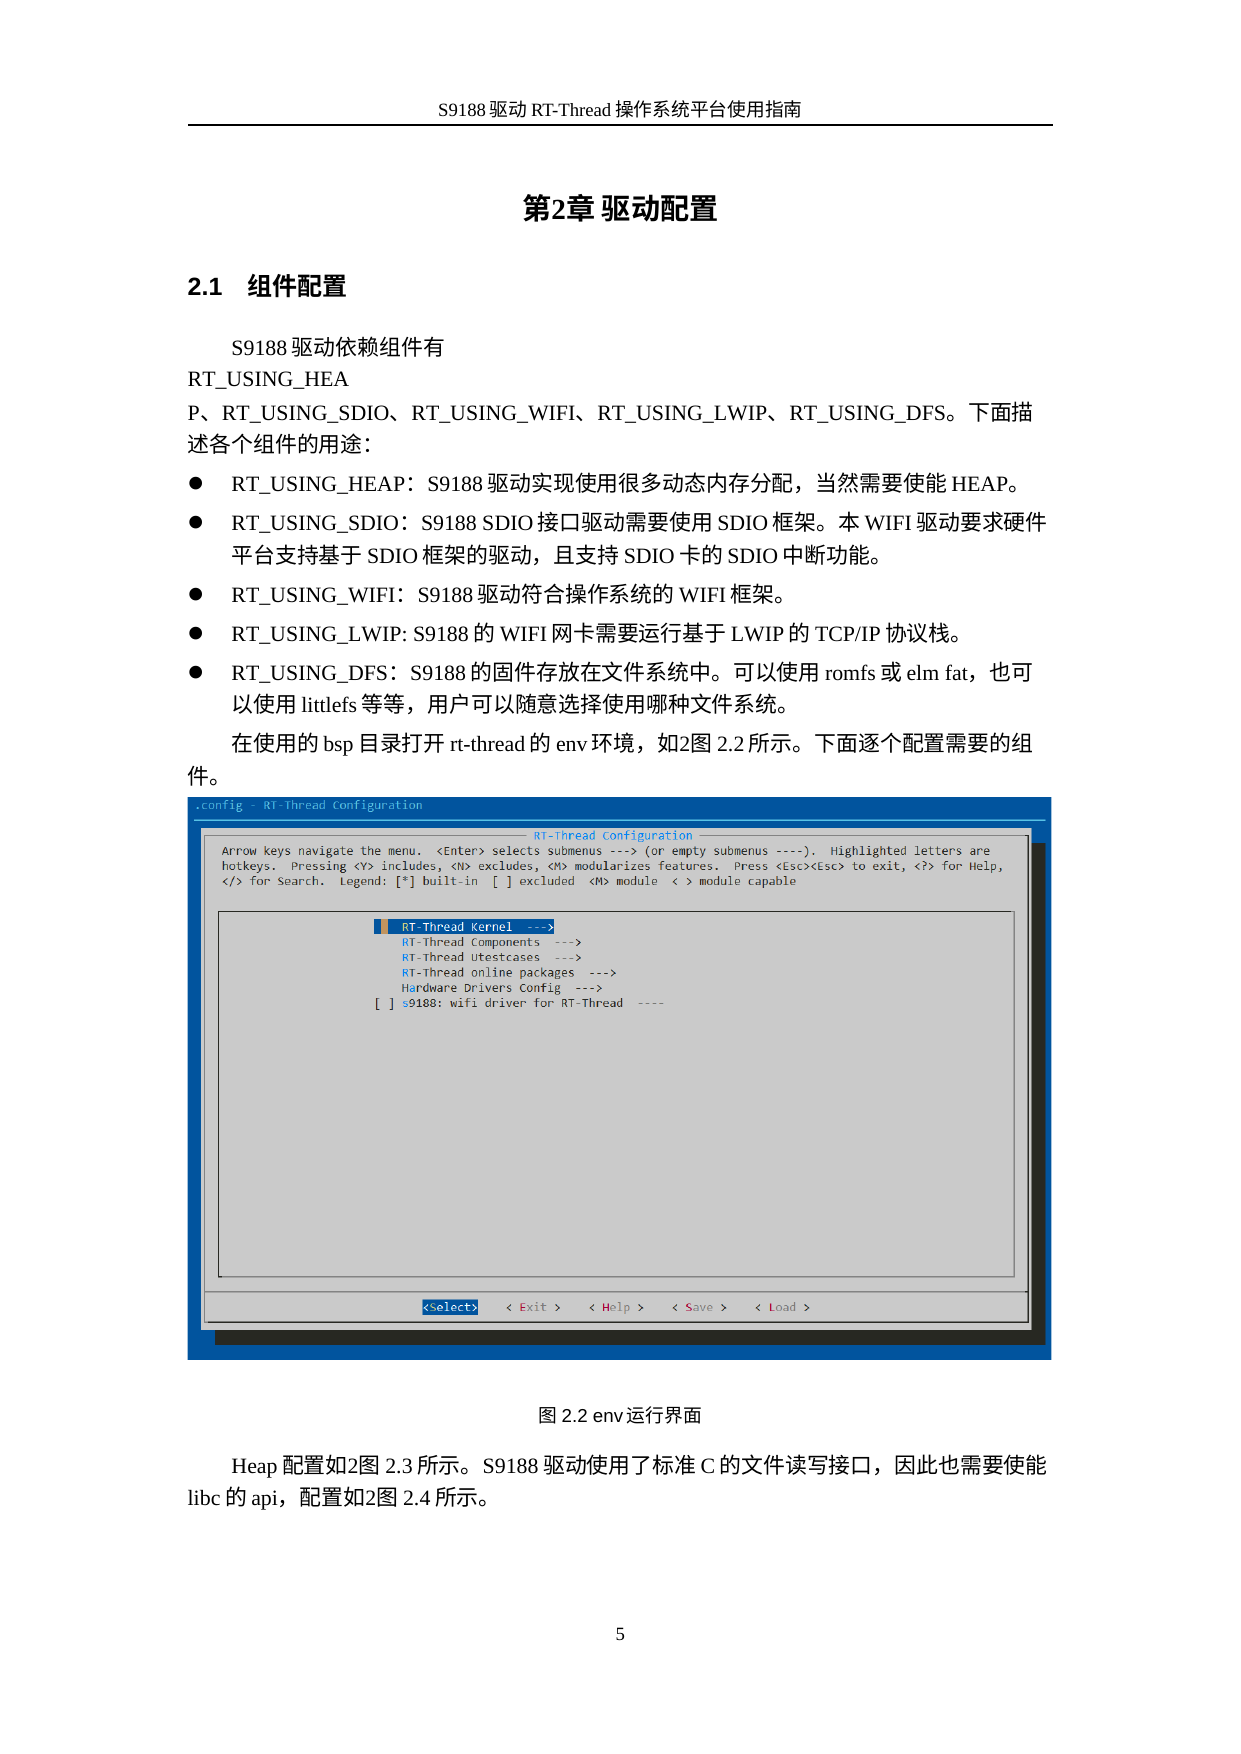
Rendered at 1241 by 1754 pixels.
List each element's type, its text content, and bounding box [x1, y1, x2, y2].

list RT_USING_HEAP：S9188驱动实现使用很多动态内存分配，当然需要使能HEAP。 [187, 466, 1053, 498]
text S9188驱动依赖组件有 RT_USING_HEAP、RT_USING_SDIO、RT_USING_WIFI、RT_USING_LWIP、RT_USING_DFS。下面描述各个组件的用途： [187, 329, 1053, 459]
picture [187, 797, 1052, 1360]
subtitle 驱动配置 [187, 174, 1053, 239]
list RT_USING_WIFI：S9188驱动符合操作系统的WIFI框架。 [187, 576, 1053, 609]
list RT_USING_LWIP: S9188的WIFI网卡需要运行基于LWIP的TCP/IP协议栈。 [187, 615, 1053, 648]
subtitle 组件配置 [187, 252, 1053, 317]
list RT_USING_SDIO：S9188 SDIO接口驱动需要使用SDIO框架。本WIFI驱动要求硬件平台支持基于SDIO框架的驱动，且支持SDIO卡的SDIO中断功能。 [187, 505, 1053, 570]
list RT_USING_DFS：S9188的固件存放在文件系统中。可以使用romfs或elm fat，也可以使用littlefs等等，用户可以随意选择使用哪种文件系统。 [187, 654, 1053, 719]
